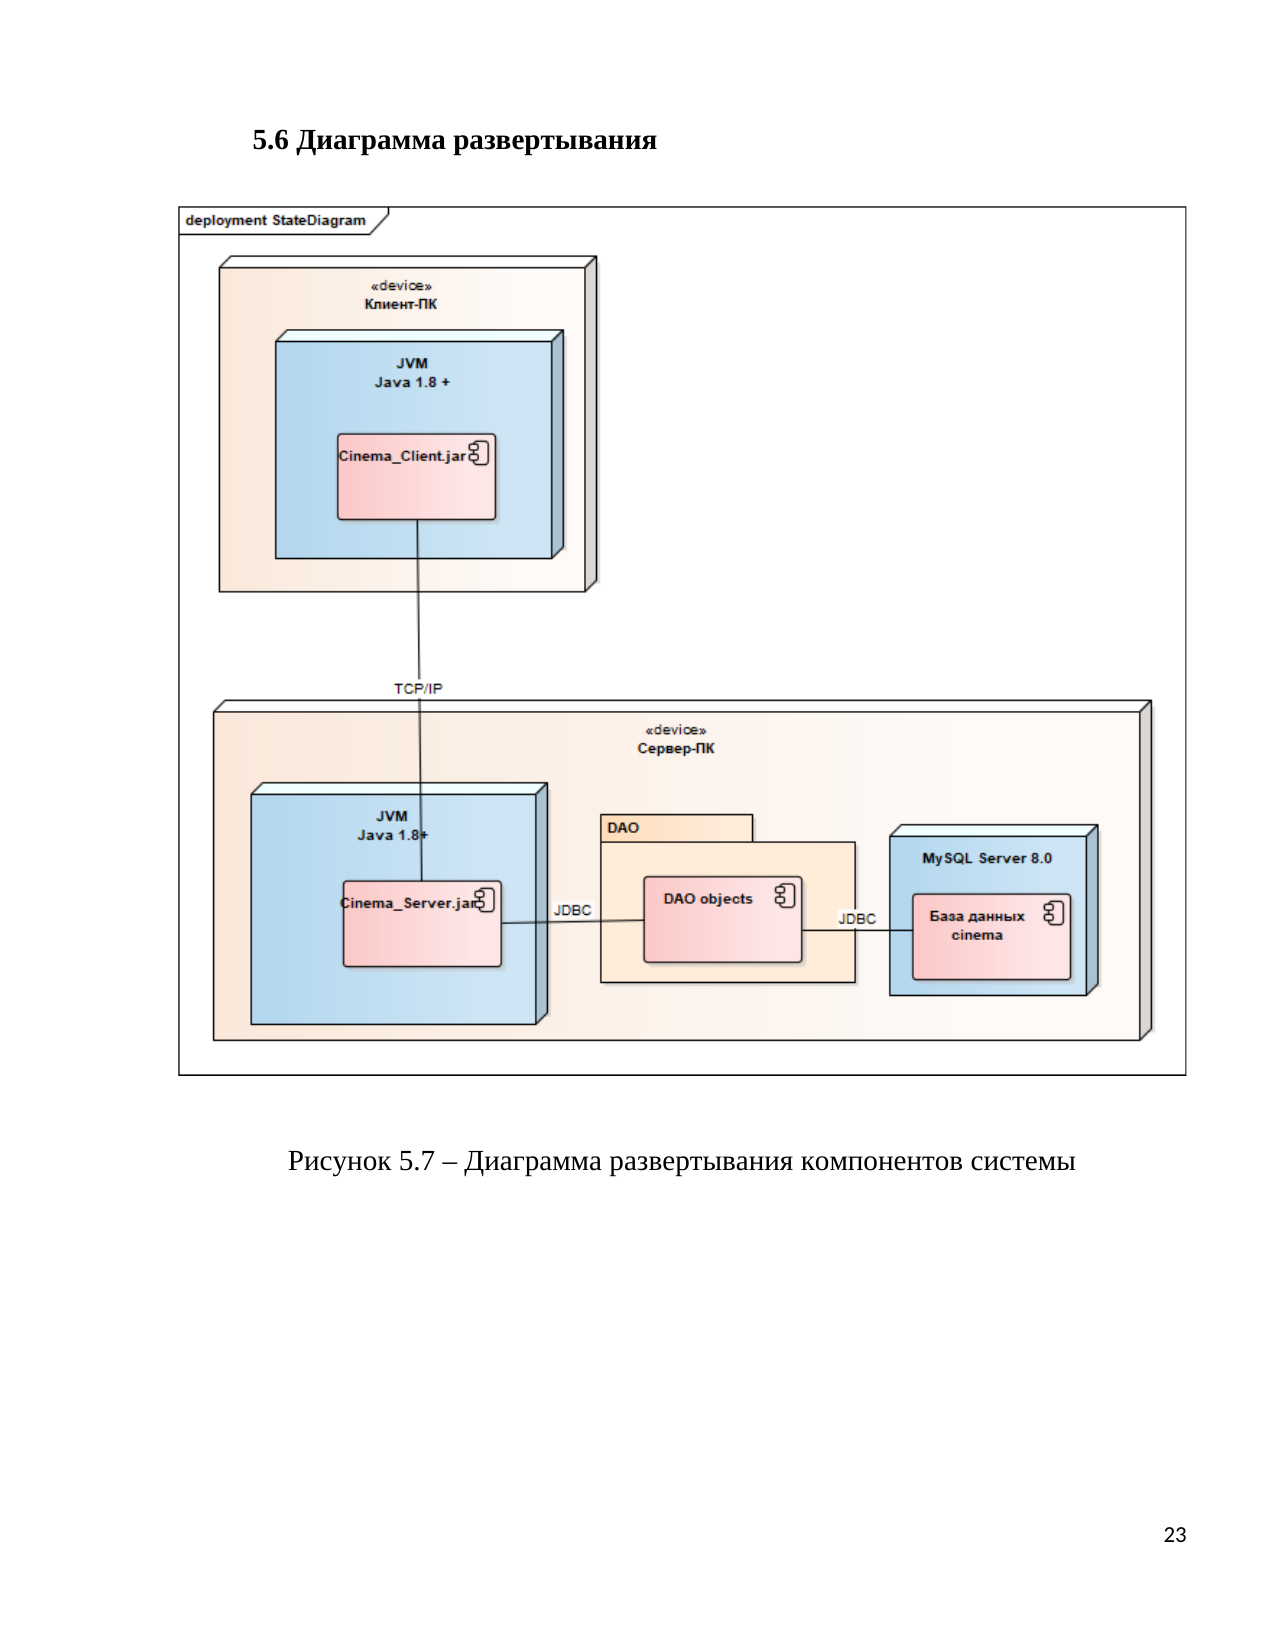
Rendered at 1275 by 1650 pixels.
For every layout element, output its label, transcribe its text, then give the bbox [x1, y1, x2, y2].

subtitle 5.6 Диаграмма развертывания [177, 122, 1186, 156]
picture [177, 206, 1187, 1076]
text Рисунок 5.7 – Диаграмма развертывания компонентов системы [177, 1143, 1186, 1177]
